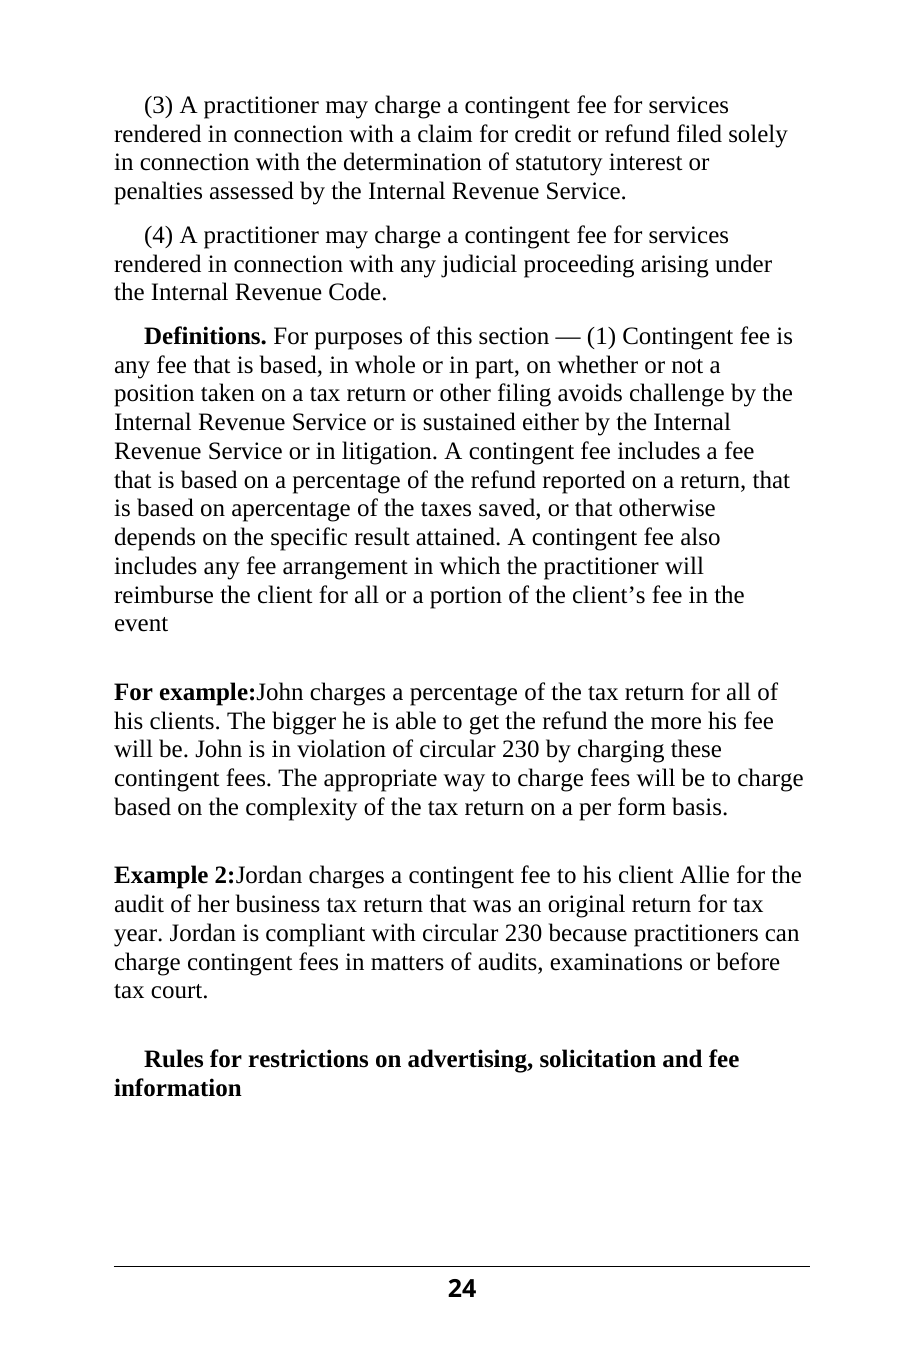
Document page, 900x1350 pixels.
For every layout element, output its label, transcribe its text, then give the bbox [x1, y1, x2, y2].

text (3) A practitioner may charge a contingent fee for services rendered in connection with a claim for credit or refund filed solely in connection with the determination of statutory interest or penalties assessed by the Internal Revenue Service. [114, 90, 795, 205]
text For example:John charges a percentage of the tax return for all of his clients. The bigger he is able to get the refund the more his fee will be. John is in violation of circular 230 by charging these contingent fees. The appropriate way to charge fees will be to charge based on the complexity of the tax return on a per form basis. [114, 677, 810, 821]
text Example 2:Jordan charges a contingent fee to his client Allie for the audit of her business tax return that was an original return for tax year. Jordan is compliant with circular 230 because practitioners can charge contingent fees in matters of audits, examinations or before tax court. [114, 861, 810, 1004]
text Rules for restrictions on advertising, solicitation and fee information [114, 1044, 810, 1102]
text Definitions. For purposes of this section — (1) Contingent fee is any fee that is based, in whole or in part, on whether or not a position taken on a tax return or other filing avoids challenge by the Internal Revenue Service or is sustained either by the Internal Revenue Service or in litigation. A contingent fee includes a fee that is based on a percentage of the refund reported on a return, that is based on apercentage of the taxes saved, or that otherwise depends on the specific result attained. A contingent fee also includes any fee arrangement in which the practitioner will reimburse the client for all or a portion of the client’s fee in the event [114, 321, 795, 637]
text (4) A practitioner may charge a contingent fee for services rendered in connection with any judicial proceeding arising under the Internal Revenue Code. [114, 220, 795, 306]
